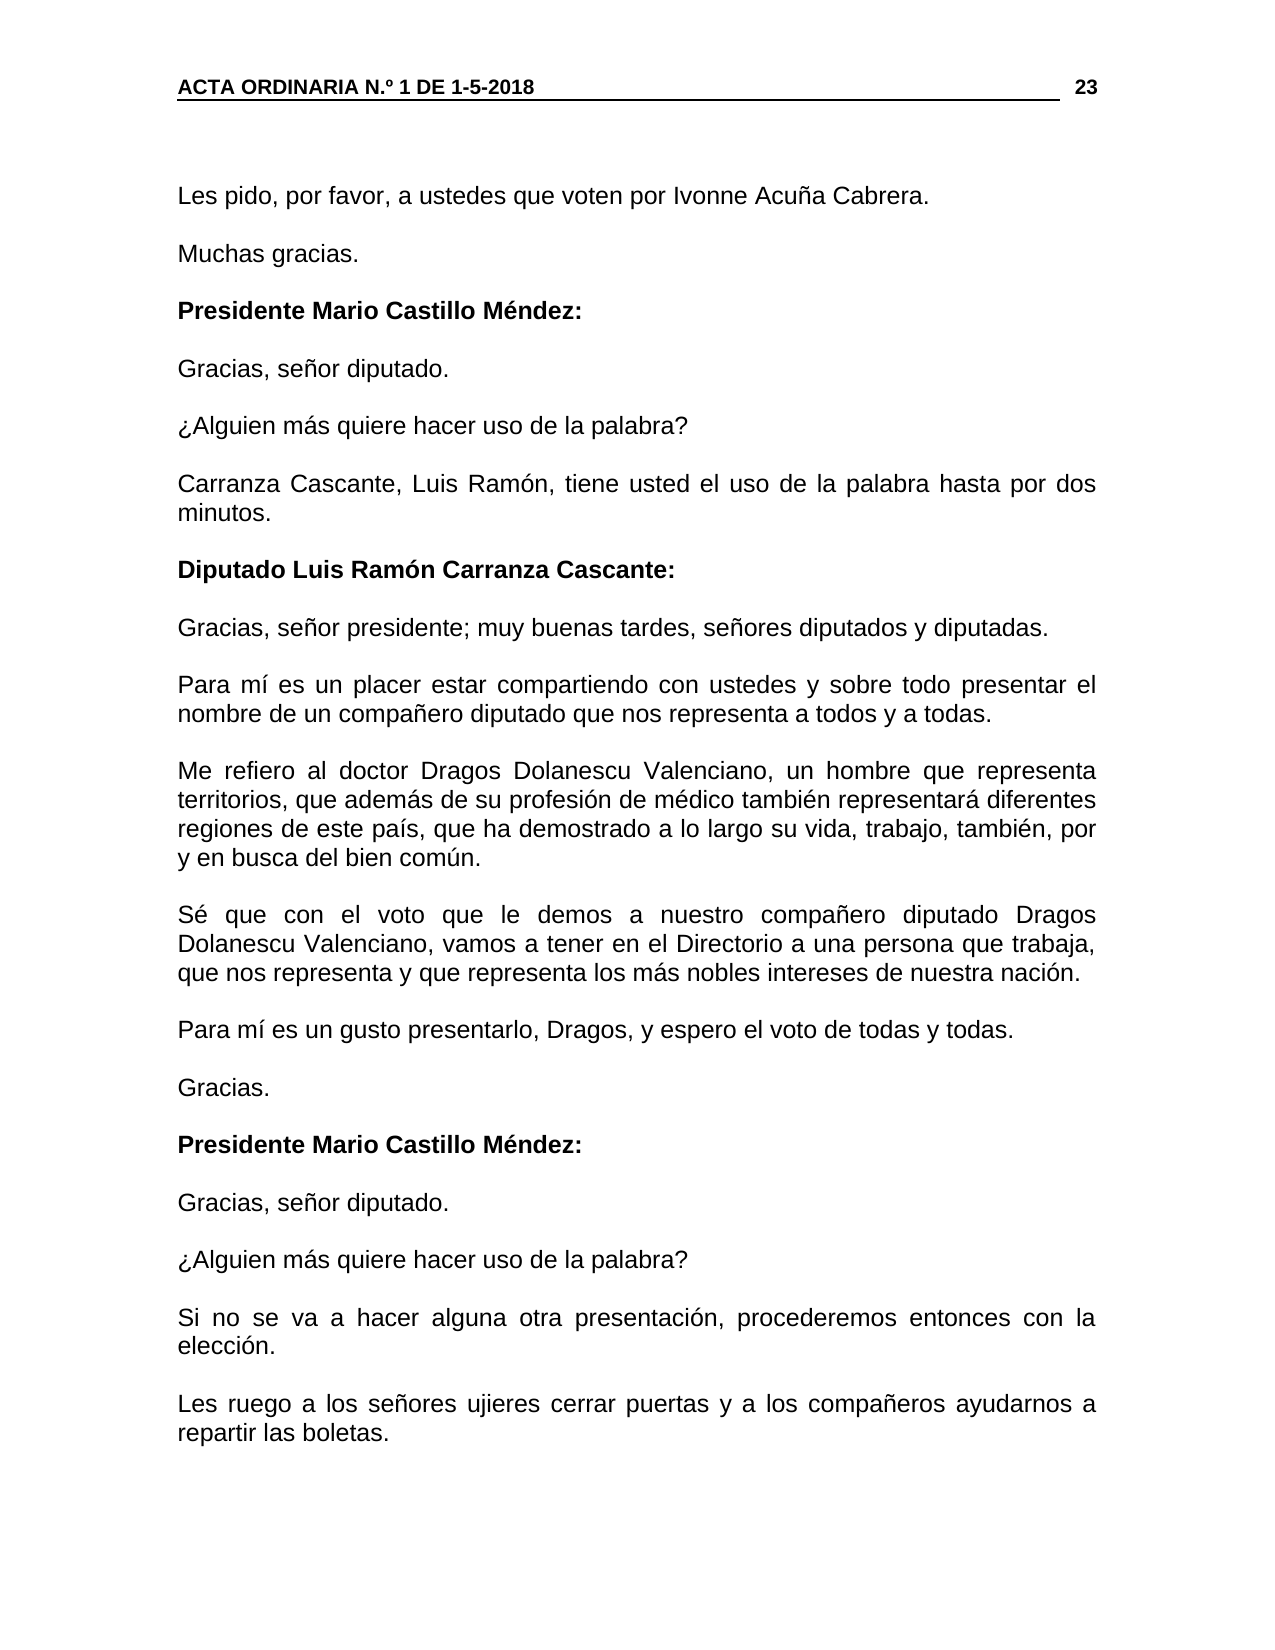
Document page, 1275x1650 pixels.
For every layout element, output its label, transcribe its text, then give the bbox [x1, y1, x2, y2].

text Carranza Cascante, Luis Ramón, tiene usted el uso de la palabra hasta por dos minutos. [177, 469, 1098, 526]
text Les pido, por favor, a ustedes que voten por Ivonne Acuña Cabrera. [177, 181, 1098, 210]
text ¿Alguien más quiere hacer uso de la palabra? [177, 1245, 1098, 1274]
text ¿Alguien más quiere hacer uso de la palabra? [177, 411, 1098, 440]
text Gracias. [177, 1073, 1098, 1101]
text Gracias, señor diputado. [177, 1188, 1098, 1216]
text Presidente Mario Castillo Méndez: [177, 296, 1098, 325]
text Para mí es un gusto presentarlo, Dragos, y espero el voto de todas y todas. [177, 1015, 1098, 1044]
text Presidente Mario Castillo Méndez: [177, 1130, 1098, 1159]
text Sé que con el voto que le demos a nuestro compañero diputado Dragos Dolanescu Valenciano, vamos a tener en el Directorio a una persona que trabaja, que nos representa y que representa los más nobles intereses de nuestra nación. [177, 900, 1098, 986]
text Si no se va a hacer alguna otra presentación, procederemos entonces con la elección. [177, 1303, 1098, 1360]
text Para mí es un placer estar compartiendo con ustedes y sobre todo presentar el nombre de un compañero diputado que nos representa a todos y a todas. [177, 670, 1098, 728]
text Gracias, señor diputado. [177, 354, 1098, 383]
text Me refiero al doctor Dragos Dolanescu Valenciano, un hombre que representa territorios, que además de su profesión de médico también representará diferentes regiones de este país, que ha demostrado a lo largo su vida, trabajo, también, por y en busca del bien común. [177, 756, 1098, 871]
text Les ruego a los señores ujieres cerrar puertas y a los compañeros ayudarnos a repartir las boletas. [177, 1389, 1098, 1446]
text Gracias, señor presidente; muy buenas tardes, señores diputados y diputadas. [177, 613, 1098, 641]
text Diputado Luis Ramón Carranza Cascante: [177, 555, 1098, 584]
text Muchas gracias. [177, 239, 1098, 268]
